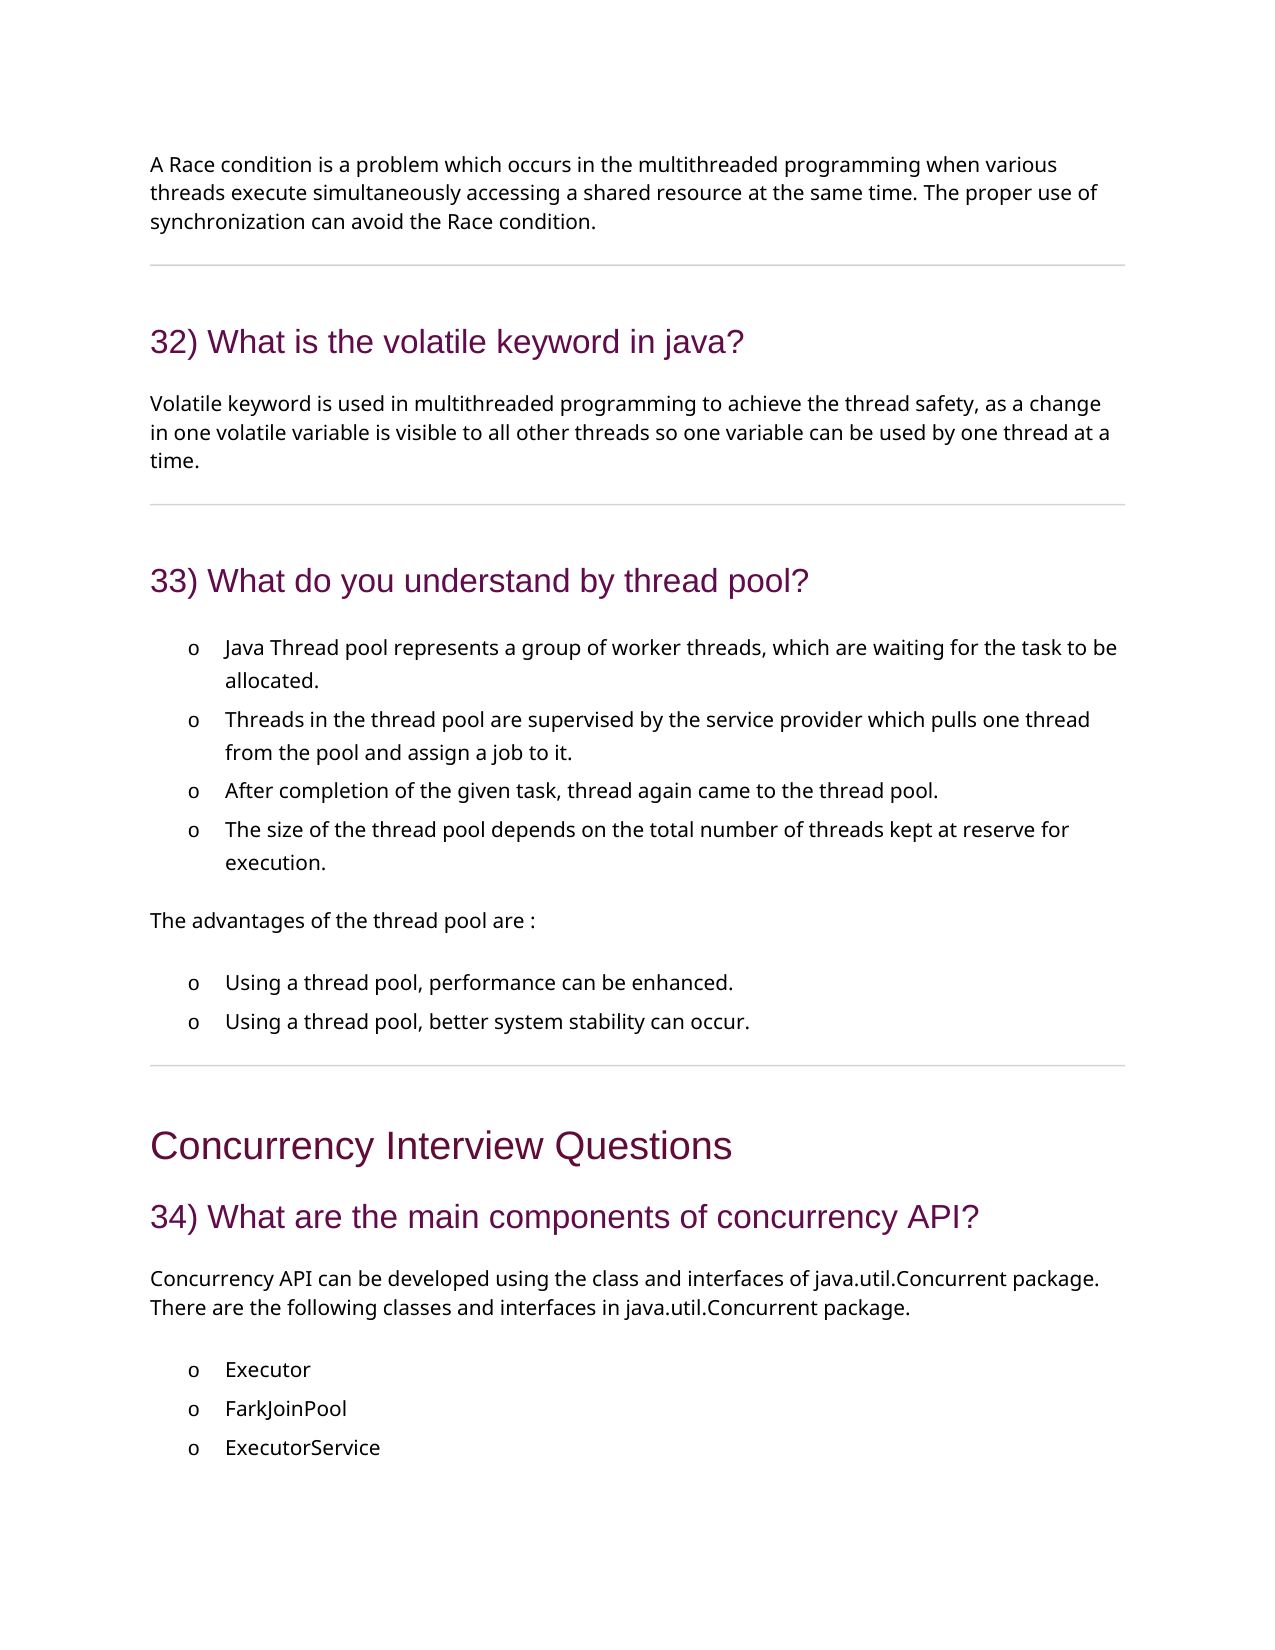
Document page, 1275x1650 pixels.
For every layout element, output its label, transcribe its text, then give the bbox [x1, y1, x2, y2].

list The size of the thread pool depends on the total number of threads kept at reserve for execution. [187, 811, 1125, 877]
list Using a thread pool, better system stability can occur. [187, 1003, 1125, 1036]
list Java Thread pool represents a group of worker threads, which are waiting for the task to be allocated. [187, 628, 1125, 694]
list FarkJoinPool [187, 1389, 1125, 1422]
text 32) What is the volatile keyword in java? [150, 322, 1125, 360]
text 33) What do you understand by thread pool? [150, 561, 1125, 599]
text Concurrency Interview Questions [150, 1122, 1125, 1168]
text The advantages of the thread pool are : [150, 906, 1125, 934]
list Using a thread pool, performance can be enhanced. [187, 964, 1125, 997]
list Executor [187, 1350, 1125, 1383]
text Concurrency API can be developed using the class and interfaces of java.util.Concurrent package. There are the following classes and interfaces in java.util.Concurrent package. [150, 1264, 1125, 1321]
text Volatile keyword is used in multithreaded programming to achieve the thread safety, as a change in one volatile variable is visible to all other threads so one variable can be used by one thread at a time. [150, 389, 1125, 474]
text 34) What are the main components of concurrency API? [150, 1197, 1125, 1235]
text A Race condition is a problem which occurs in the multithreaded programming when various threads execute simultaneously accessing a shared resource at the same time. The proper use of synchronization can avoid the Race condition. [150, 150, 1125, 235]
list ExecutorService [187, 1428, 1125, 1461]
list After completion of the given task, thread again came to the thread pool. [187, 772, 1125, 805]
list Threads in the thread pool are supervised by the service provider which pulls one thread from the pool and assign a job to it. [187, 700, 1125, 766]
